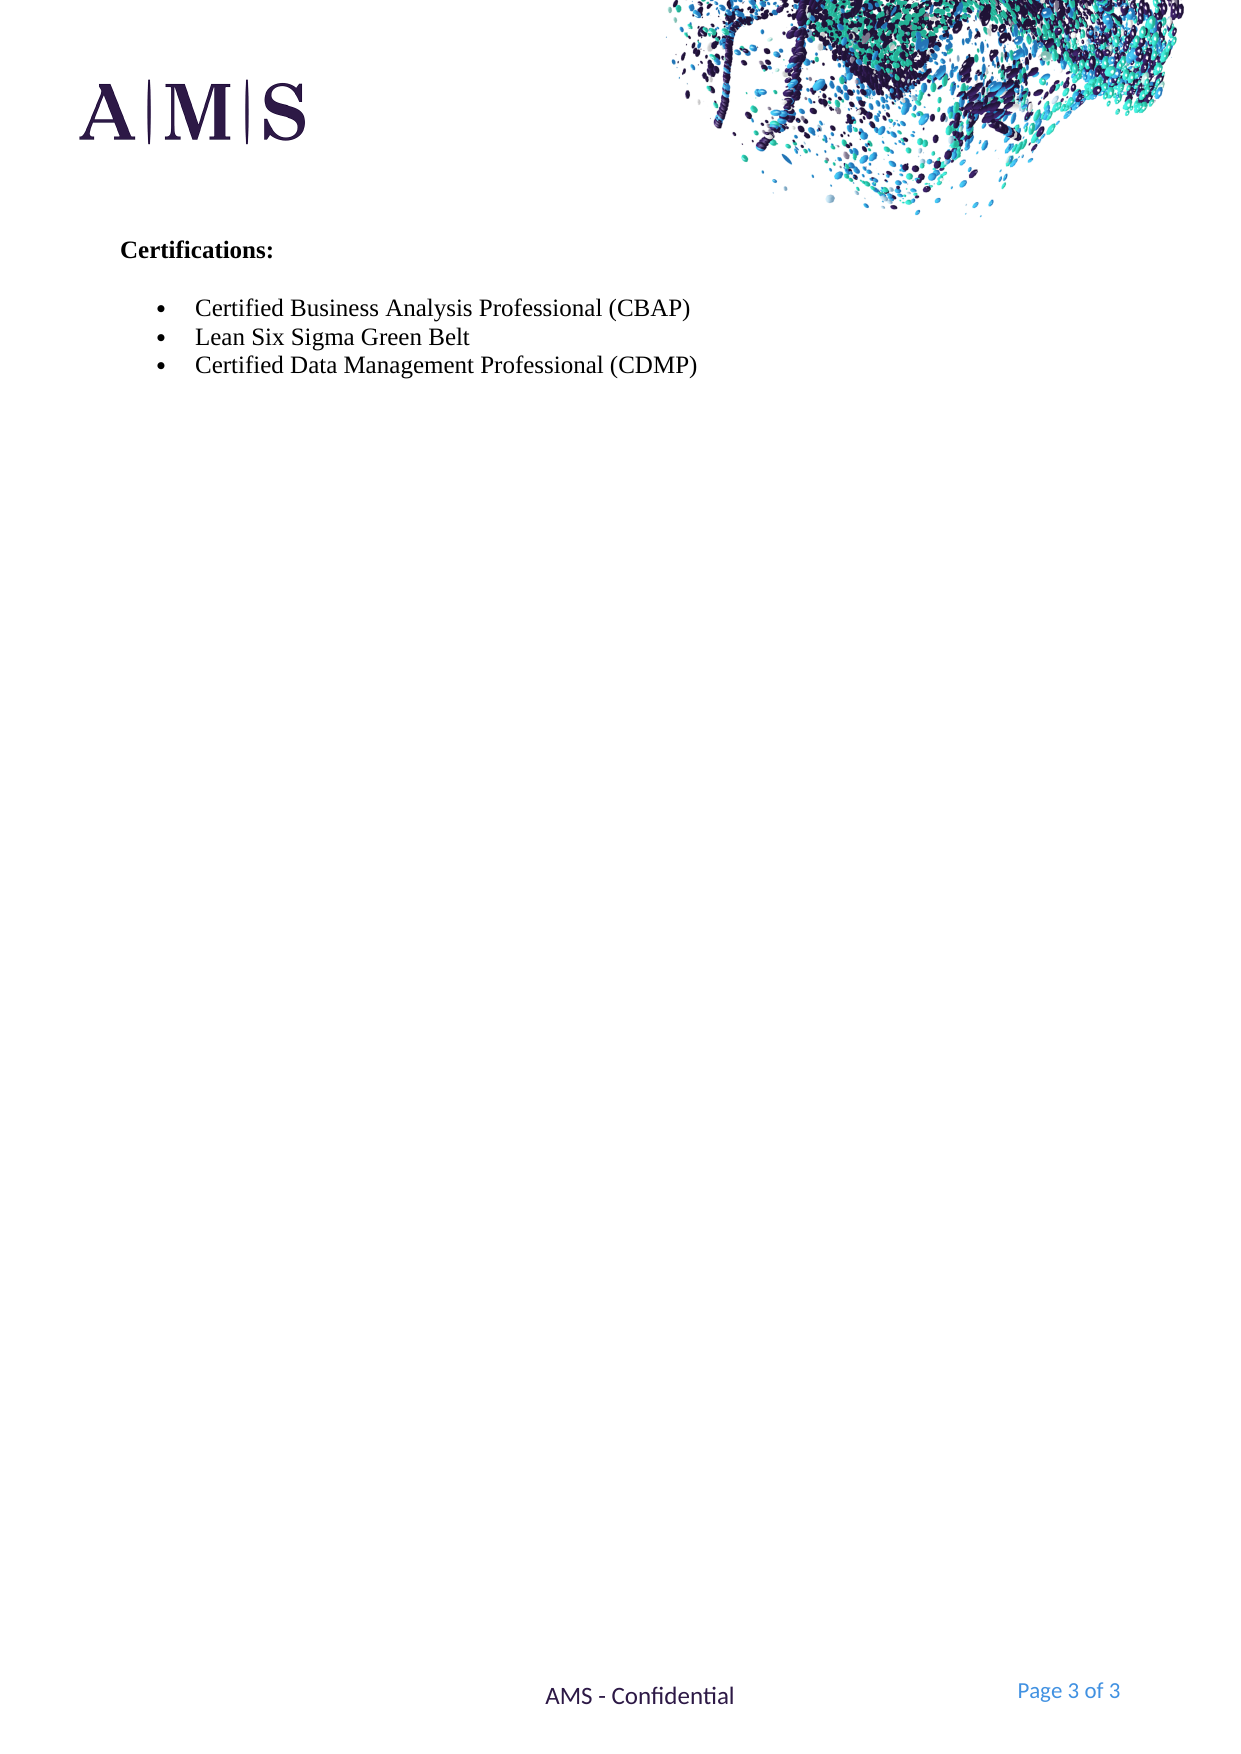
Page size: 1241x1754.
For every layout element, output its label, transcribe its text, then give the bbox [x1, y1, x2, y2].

picture [0, 0, 1238, 221]
list Lean Six Sigma Green Belt [157, 322, 1120, 350]
text Certifications: [120, 221, 1120, 264]
list Certified Data Management Professional (CDMP) [157, 350, 1120, 379]
list Certified Business Analysis Professional (CBAP) [157, 293, 1120, 322]
